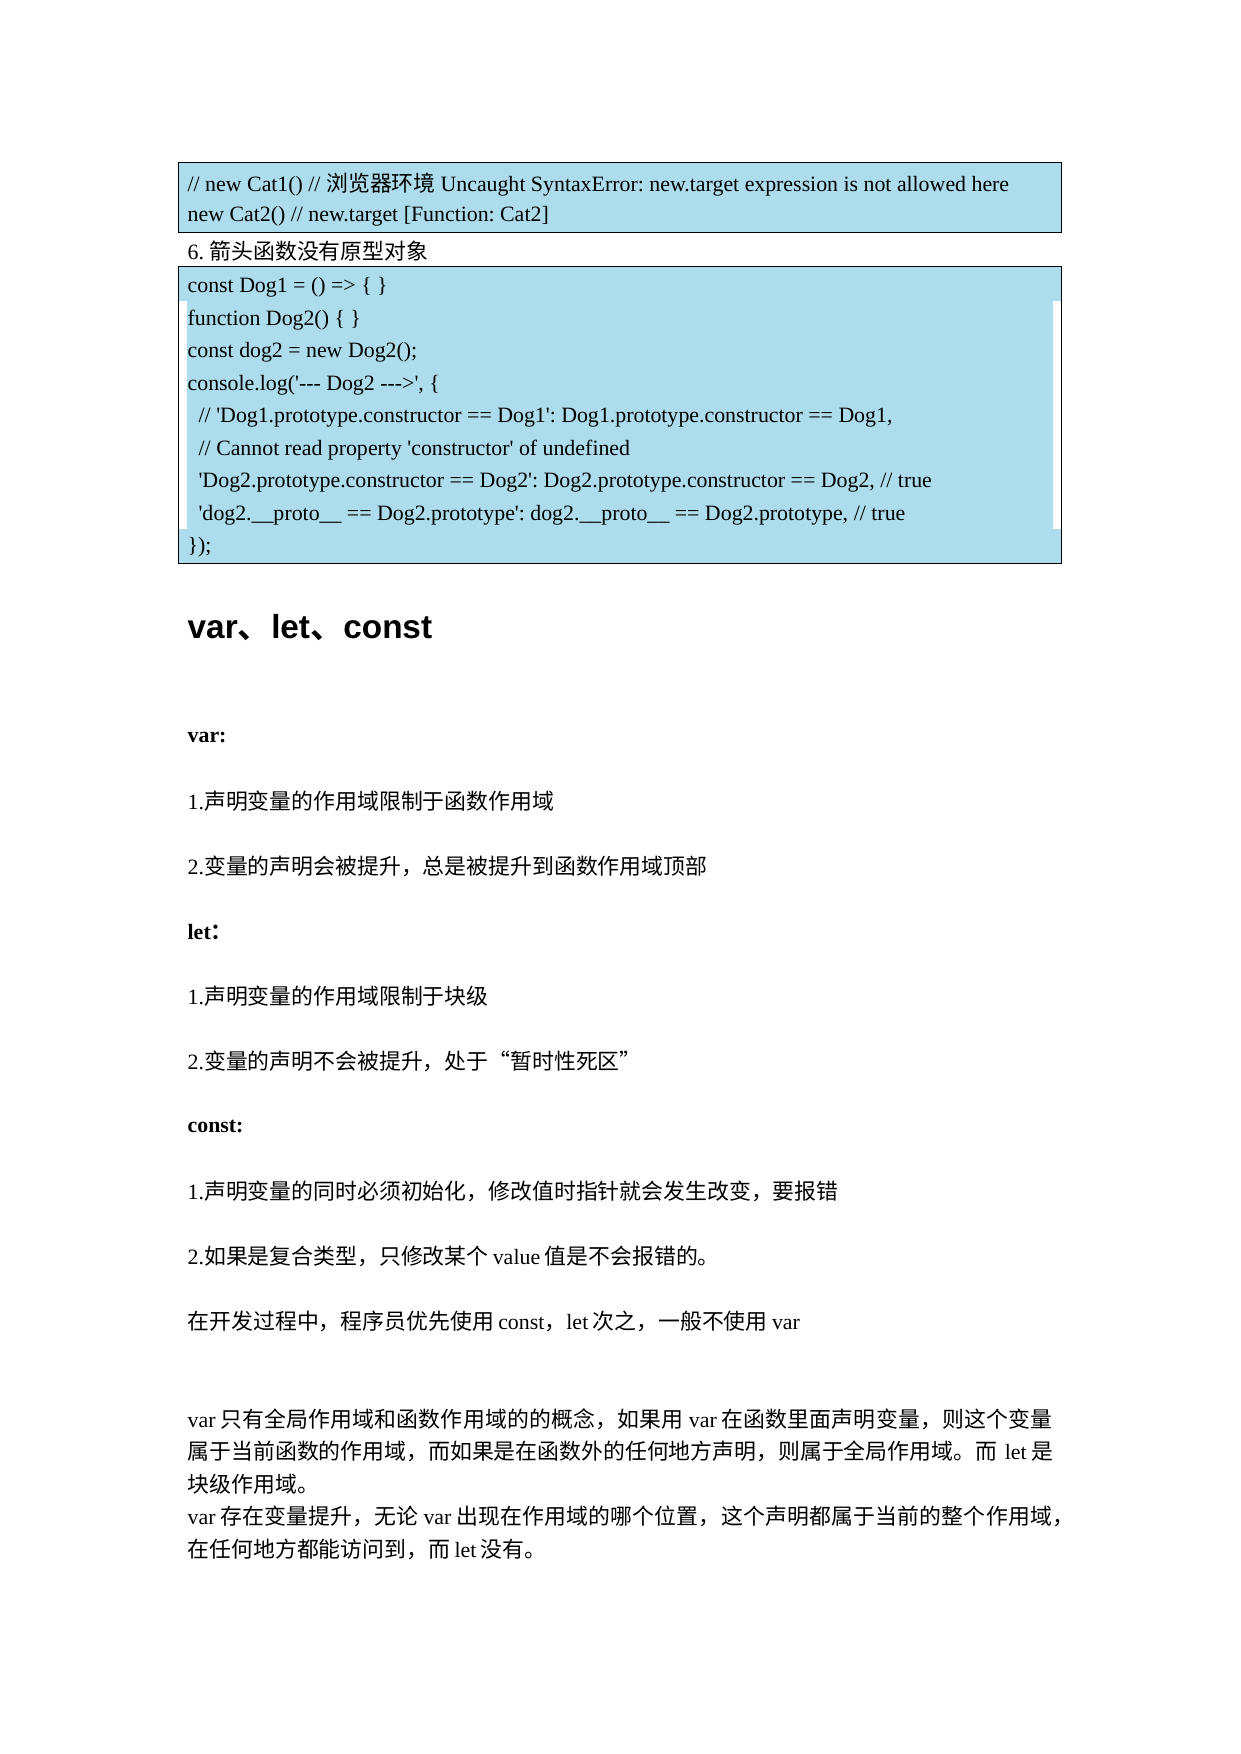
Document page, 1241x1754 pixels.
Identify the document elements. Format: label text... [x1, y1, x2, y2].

text var只有全局作用域和函数作用域的的概念，如果用var在函数里面声明变量，则这个变量属于当前函数的作用域，而如果是在函数外的任何地方声明，则属于全局作用域。而let是块级作用域。 [187, 1401, 1053, 1499]
text 2.如果是复合类型，只修改某个value值是不会报错的。 [187, 1239, 1053, 1271]
text 1.声明变量的作用域限制于块级 [187, 979, 1053, 1011]
text 1.声明变量的同时必须初始化，修改值时指针就会发生改变，要报错 [187, 1174, 1053, 1206]
subtitle var、let、const [187, 592, 1053, 657]
text 2.变量的声明不会被提升，处于“暂时性死区” [187, 1044, 1053, 1076]
text 1.声明变量的作用域限制于函数作用域 [187, 784, 1053, 816]
list 箭头函数没有原型对象 [187, 233, 1053, 266]
text let： [187, 914, 1053, 946]
text console.log('--- Dog2 --->', { [187, 366, 1053, 399]
text const dog2 = new Dog2(); [187, 334, 1053, 366]
text // 'Dog1.prototype.constructor == Dog1': Dog1.prototype.constructor == Dog1, [187, 399, 1053, 431]
text new Cat2() // new.target [Function: Cat2] [179, 194, 1061, 232]
text function Dog2() { } [187, 301, 1053, 334]
text 'dog2.__proto__ == Dog2.prototype': dog2.__proto__ == Dog2.prototype, // true [187, 496, 1053, 526]
text 2.变量的声明会被提升，总是被提升到函数作用域顶部 [187, 849, 1053, 881]
text 'Dog2.prototype.constructor == Dog2': Dog2.prototype.constructor == Dog2, // true [187, 464, 1053, 496]
text const Dog1 = () => { } [179, 267, 1061, 301]
text var存在变量提升，无论var出现在作用域的哪个位置，这个声明都属于当前的整个作用域，在任何地方都能访问到，而let没有。 [187, 1499, 1053, 1564]
text var: [187, 719, 1053, 751]
text 在开发过程中，程序员优先使用const，let次之，一般不使用var [187, 1304, 1053, 1336]
text const: [187, 1109, 1053, 1141]
text }); [179, 526, 1061, 563]
text // Cannot read property 'constructor' of undefined [187, 431, 1053, 464]
text // new Cat1() // 浏览器环境 Uncaught SyntaxError: new.target expression is not allowed here [179, 163, 1061, 194]
